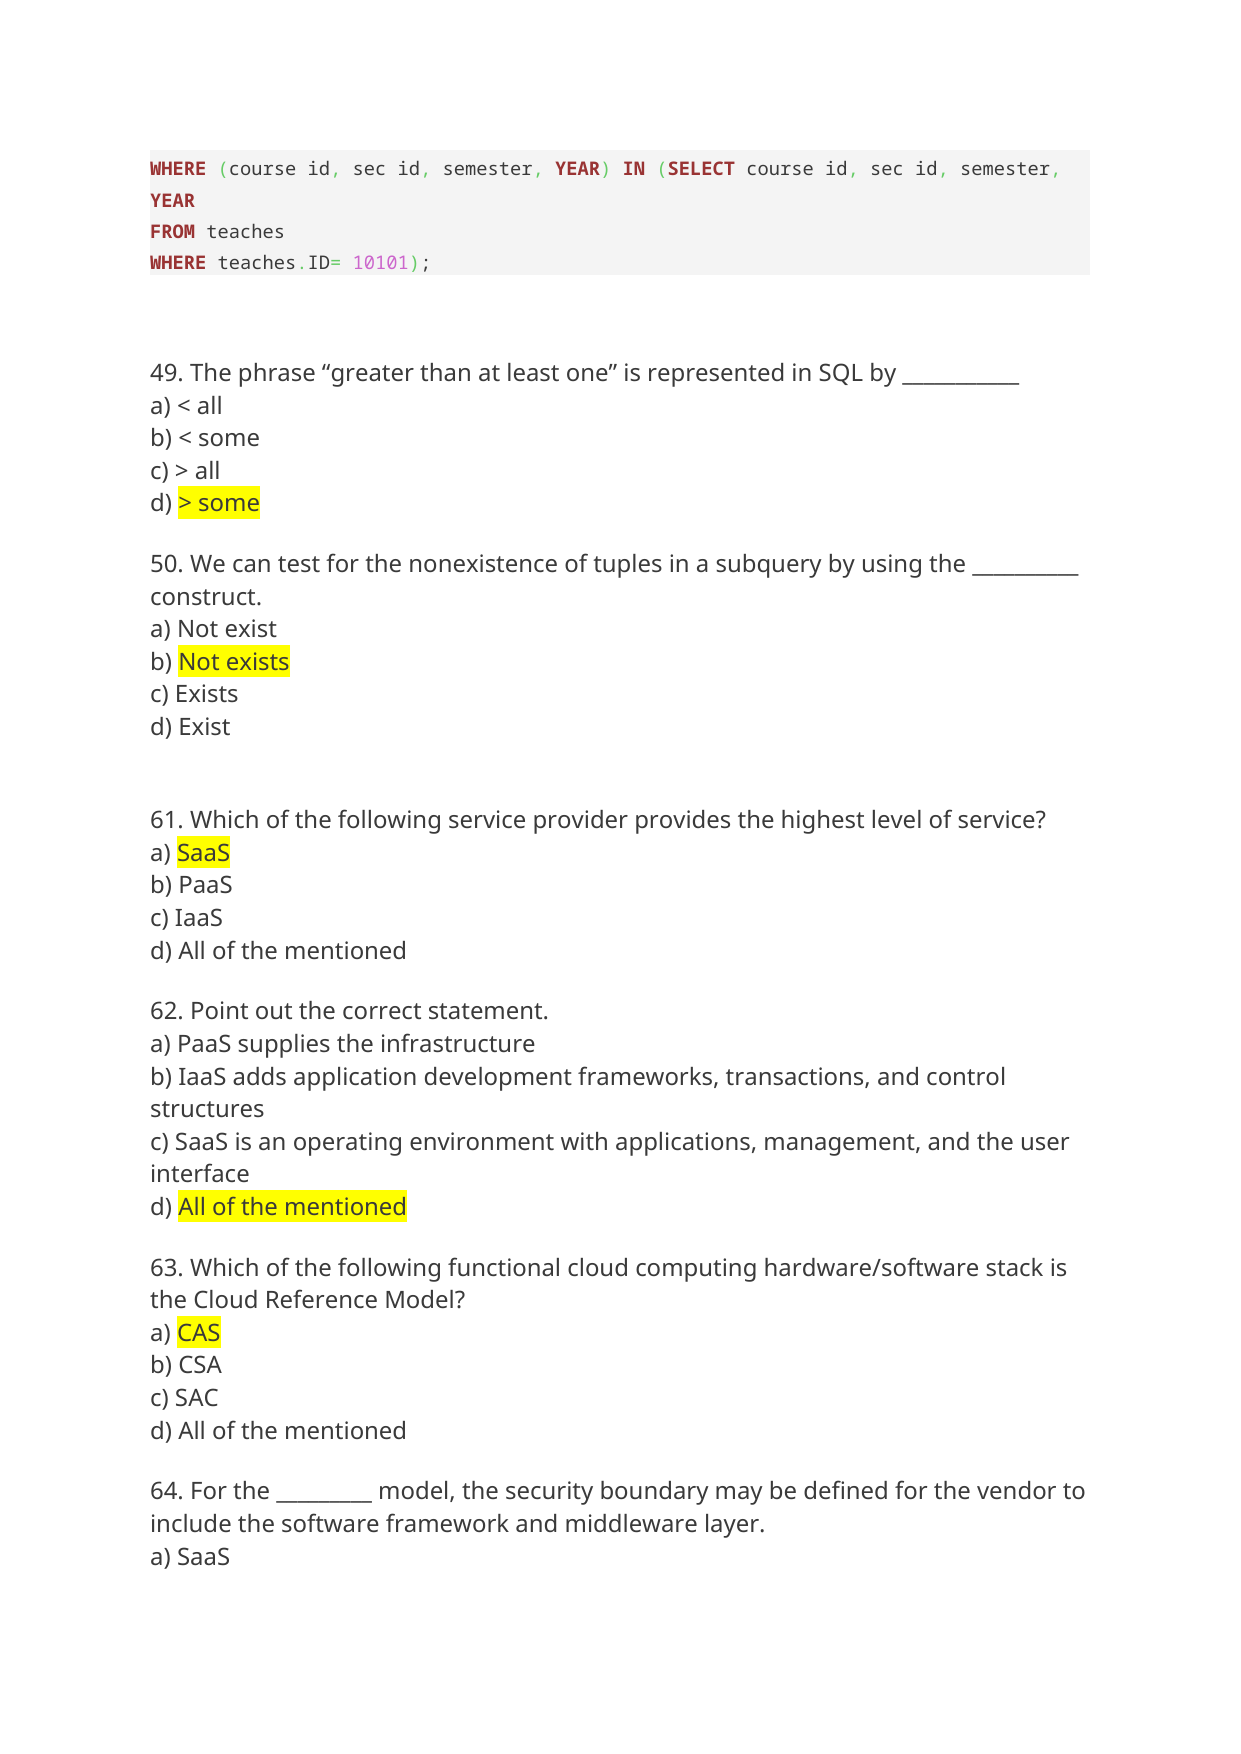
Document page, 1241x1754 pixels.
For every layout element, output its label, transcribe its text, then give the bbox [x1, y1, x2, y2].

text WHERE teaches.ID= 10101); [150, 244, 1090, 275]
text WHERE (course id, sec id, semester, YEAR) IN (SELECT course id, sec id, semester, YEAR [150, 150, 1090, 212]
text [150, 1474, 1090, 1572]
text 62. Point out the correct statement. a) PaaS supplies the infrastructure b) IaaS adds application development frameworks, transactions, and control structures c) SaaS is an operating environment with applications, management, and the user interface d) All of the mentioned [150, 994, 1090, 1250]
text 61. Which of the following service provider provides the highest level of service? a) SaaS b) PaaS c) IaaS d) All of the mentioned [150, 803, 1090, 994]
text 50. We can test for the nonexistence of tuples in a subquery by using the __________ construct. a) Not exist b) Not exists c) Exists d) Exist [150, 547, 1090, 771]
text FROM teaches [150, 212, 1090, 244]
text 49. The phrase “greater than at least one” is represented in SQL by ___________ a) < all b) < some c) > all d) > some [150, 356, 1090, 547]
text 63. Which of the following functional cloud computing hardware/software stack is the Cloud Reference Model? a) CAS b) CSA c) SAC d) All of the mentioned [150, 1250, 1090, 1474]
